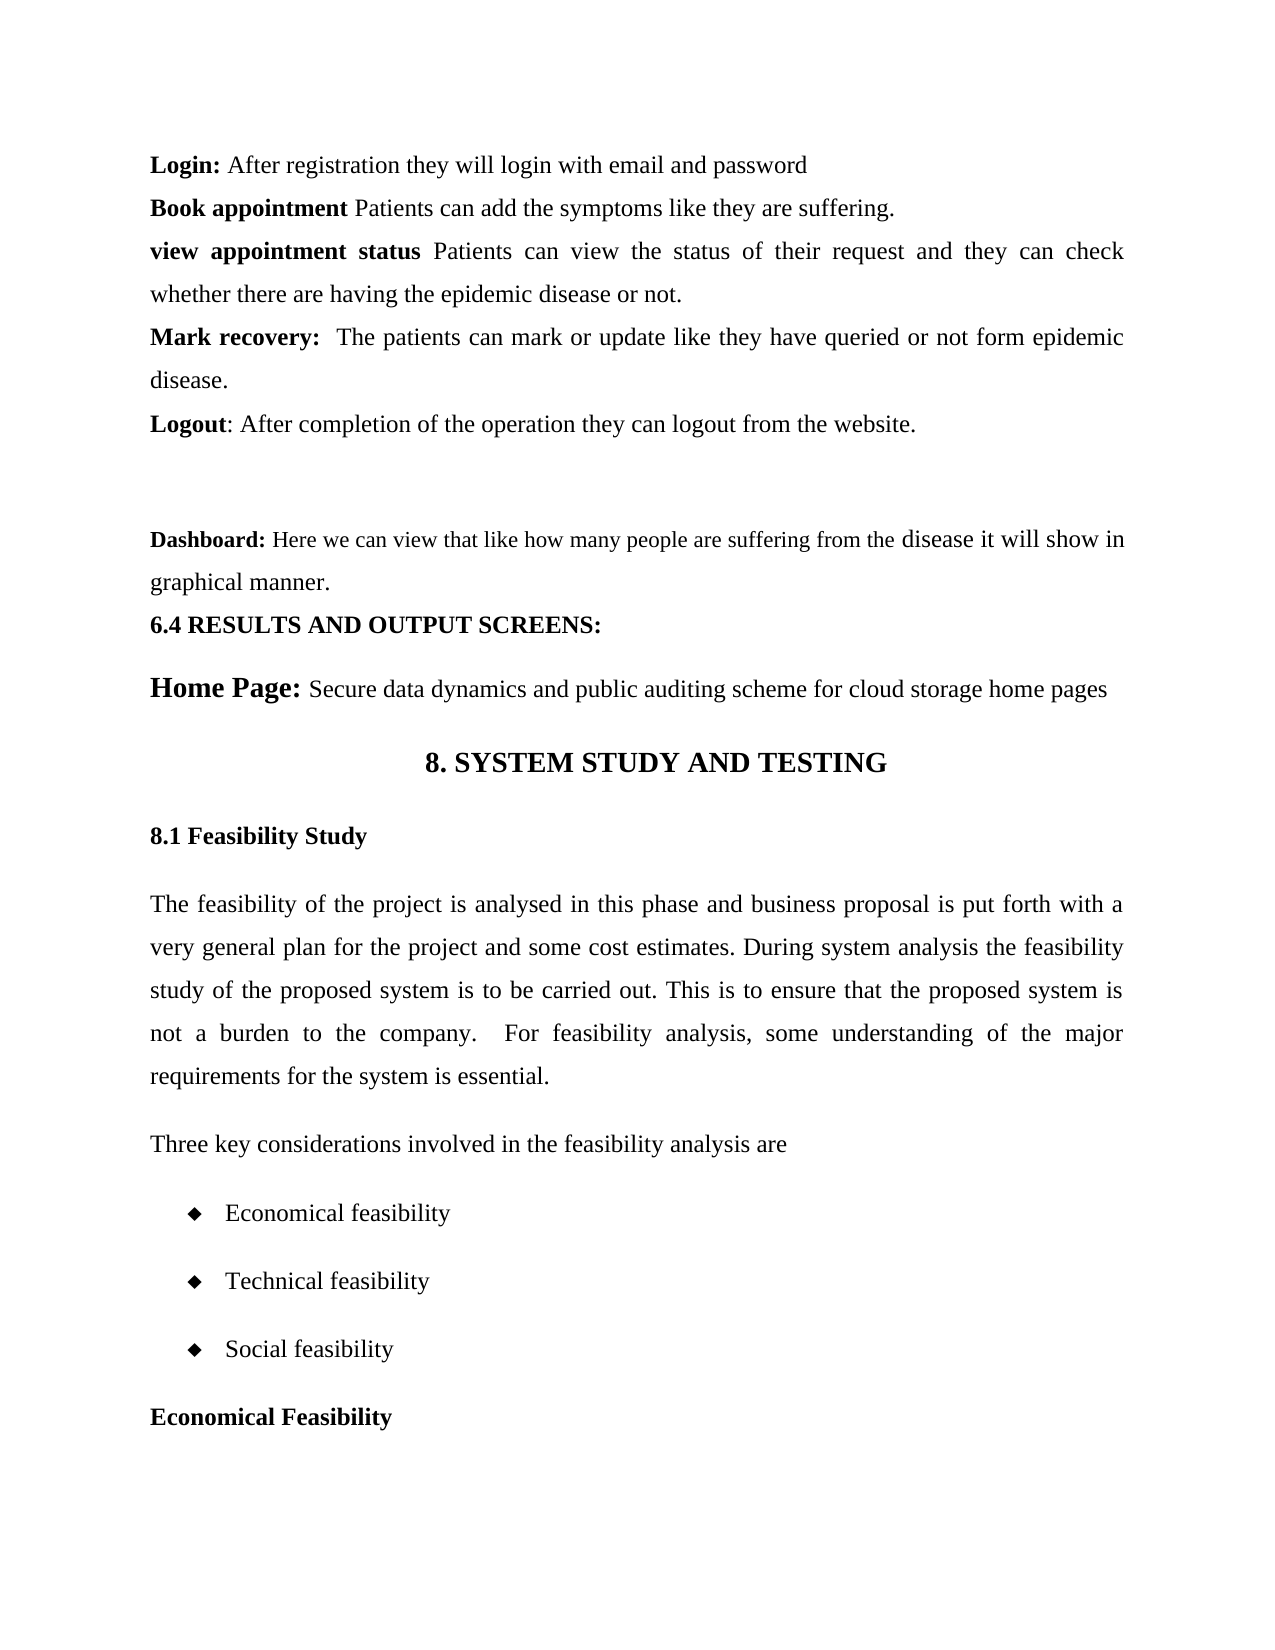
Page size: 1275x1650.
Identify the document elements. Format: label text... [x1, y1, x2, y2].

text Logout: After completion of the operation they can logout from the website. [150, 409, 1125, 437]
text Three key considerations involved in the feasibility analysis are [150, 1129, 1125, 1158]
list Social feasibility [187, 1334, 1125, 1363]
text 8.1 Feasibility Study [150, 821, 1125, 849]
text Login: After registration they will login with email and password [150, 150, 1125, 179]
text Mark recovery: The patients can mark or update like they have queried or not form epidemic disease. [150, 322, 1125, 394]
text The feasibility of the project is analysed in this phase and business proposal is put forth with a very general plan for the project and some cost estimates. During system analysis the feasibility study of the proposed system is to be carried out. This is to ensure that the proposed system is not a burden to the company. For feasibility analysis, some understanding of the major requirements for the system is essential. [150, 889, 1125, 1090]
text view appointment status Patients can view the status of their request and they can check whether there are having the epidemic disease or not. [150, 236, 1125, 308]
text 6.4 RESULTS AND OUTPUT SCREENS: [150, 610, 1125, 639]
text Home Page: Secure data dynamics and public auditing scheme for cloud storage home pages [150, 670, 1125, 704]
list Technical feasibility [187, 1266, 1125, 1294]
text 8. SYSTEM STUDY AND TESTING [187, 746, 1125, 779]
text Book appointment Patients can add the symptoms like they are suffering. [150, 193, 1125, 222]
list Economical feasibility [187, 1198, 1125, 1226]
text Economical Feasibility [150, 1402, 1125, 1431]
text Dashboard: Here we can view that like how many people are suffering from the disease it will show in graphical manner. [150, 524, 1125, 596]
